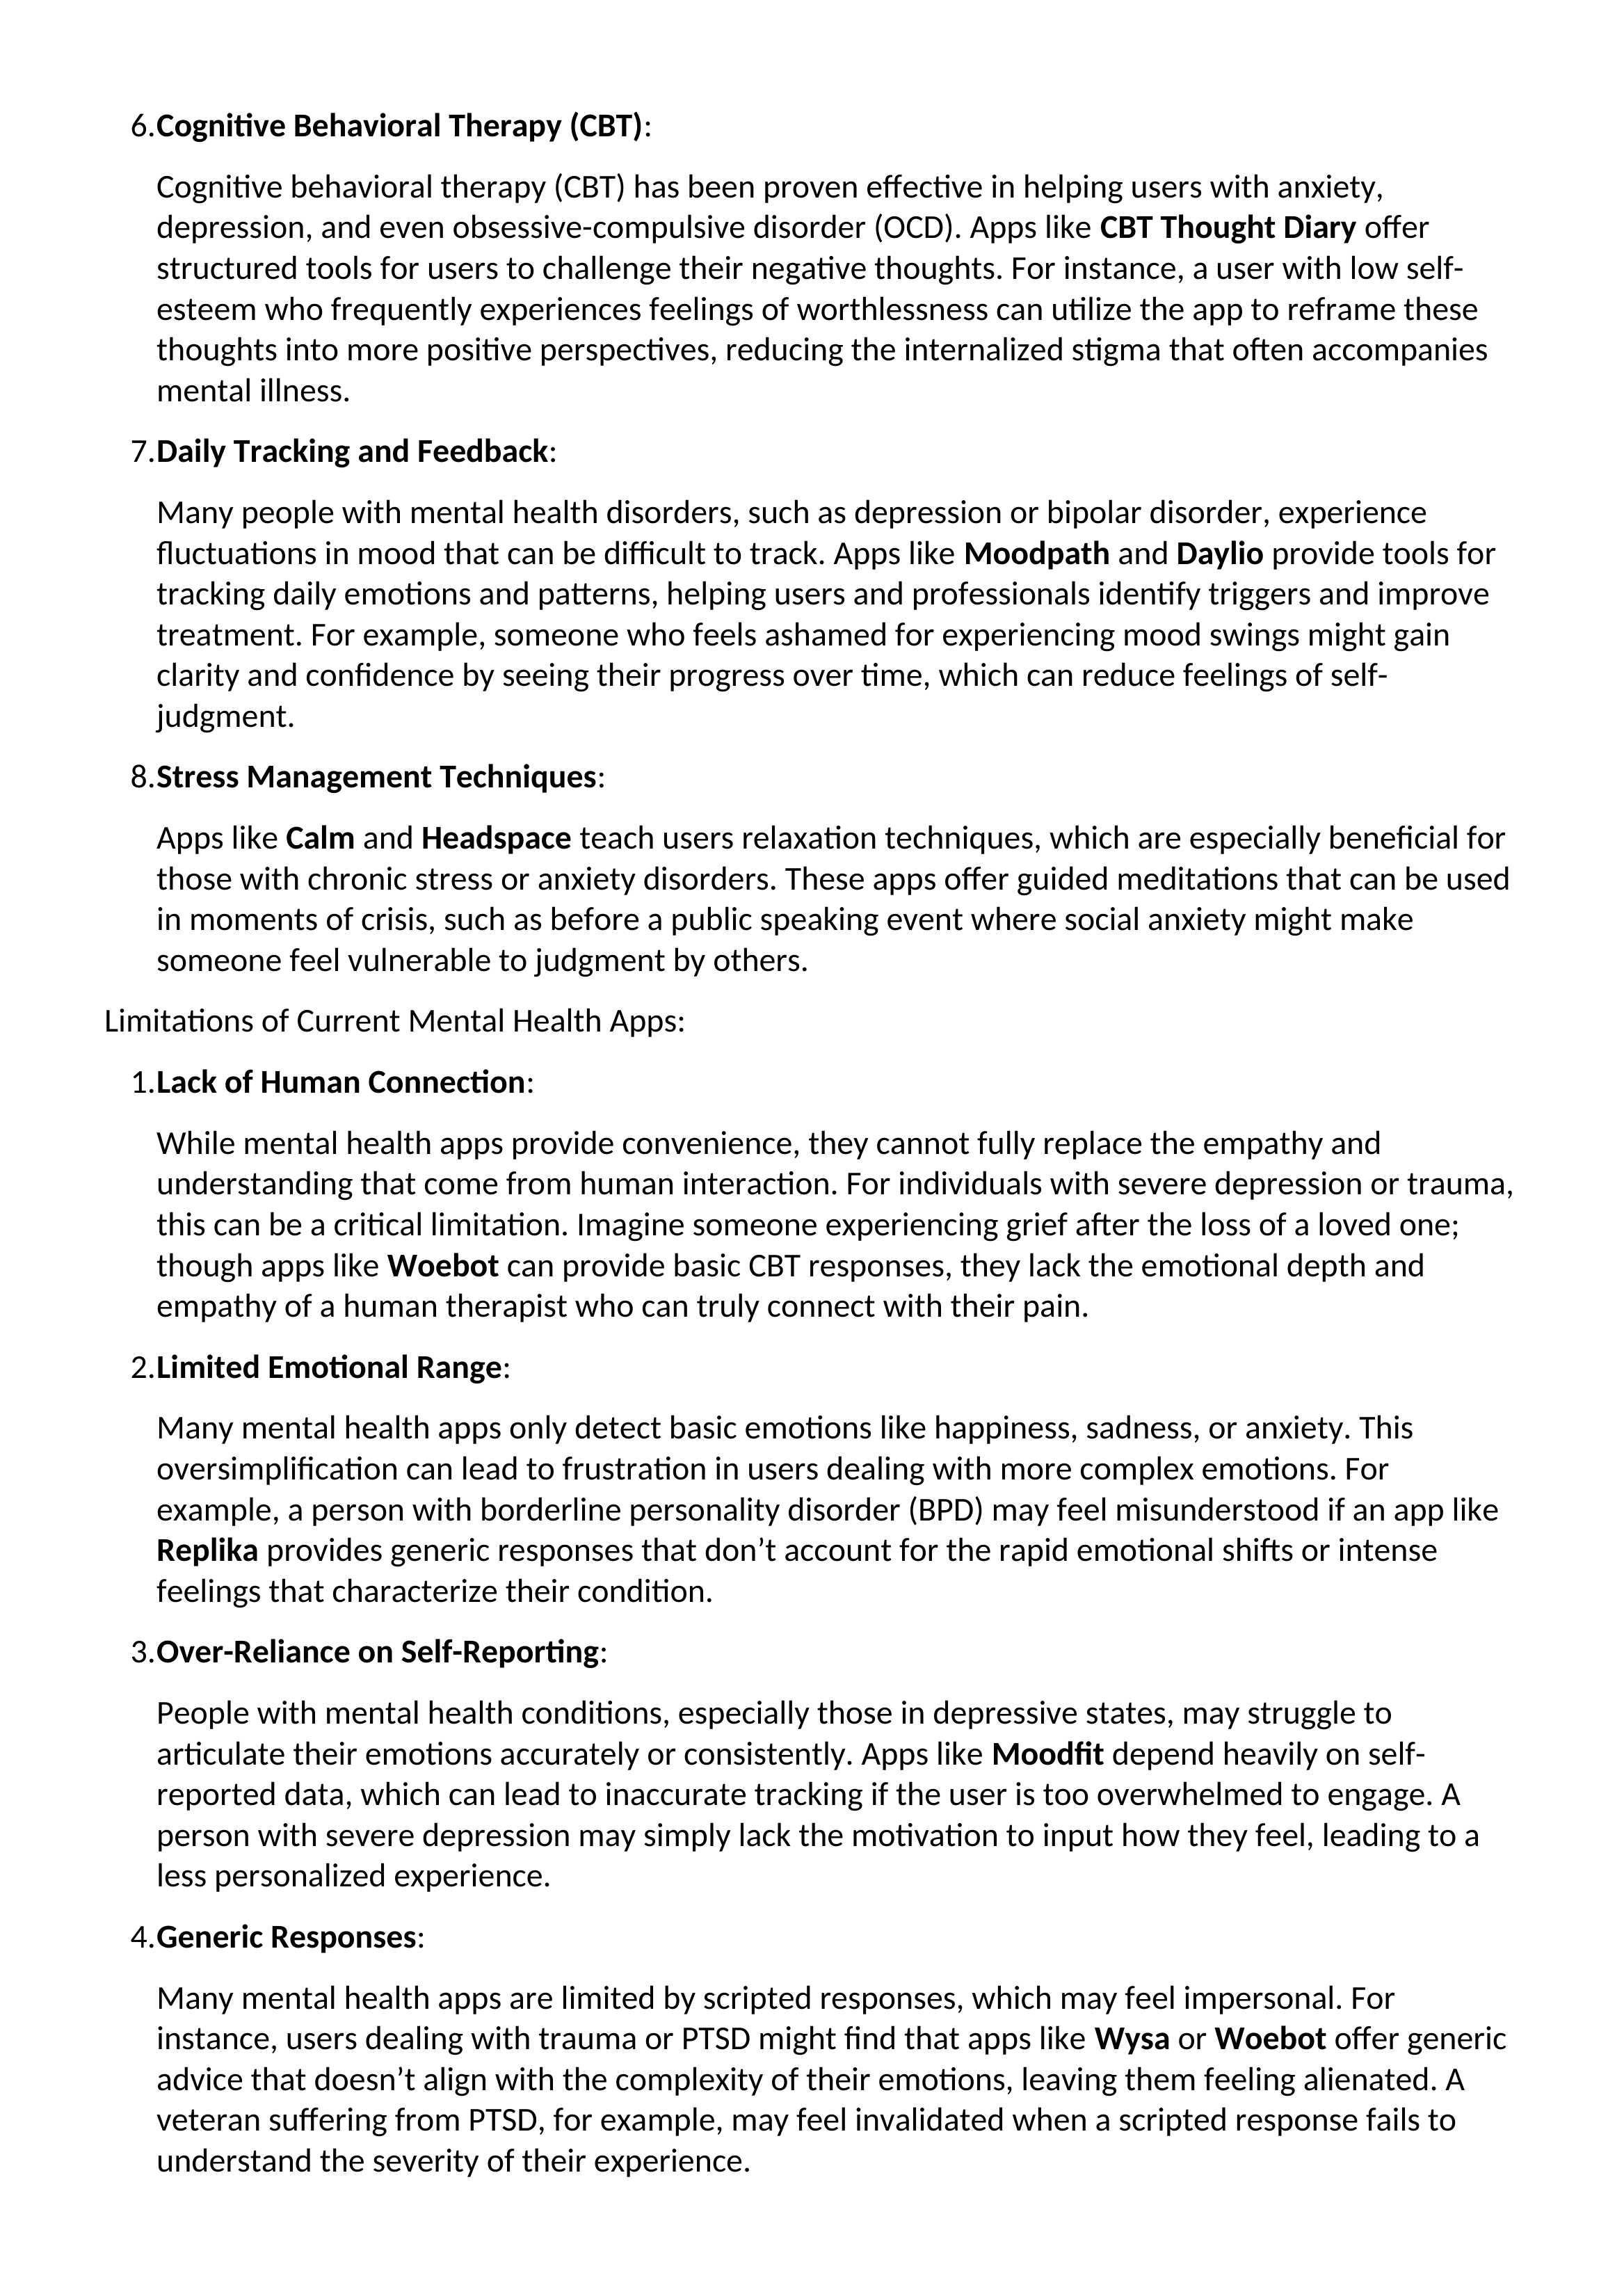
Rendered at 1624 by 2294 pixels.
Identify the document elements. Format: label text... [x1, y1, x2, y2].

list Lack of Human Connection: [130, 1061, 1519, 1101]
list Stress Management Techniques: [130, 755, 1519, 796]
text People with mental health conditions, especially those in depressive states, may struggle to articulate their emotions accurately or consistently. Apps like Moodfit depend heavily on self-reported data, which can lead to inaccurate tracking if the user is too overwhelmed to engage. A person with severe depression may simply lack the motivation to input how they feel, leading to a less personalized experience. [156, 1692, 1519, 1895]
list Over-Reliance on Self-Reporting: [130, 1630, 1519, 1671]
text Many mental health apps are limited by scripted responses, which may feel impersonal. For instance, users dealing with trauma or PTSD might find that apps like Wysa or Woebot offer generic advice that doesn’t align with the complexity of their emotions, leaving them feeling alienated. A veteran suffering from PTSD, for example, may feel invalidated when a scripted response fails to understand the severity of their experience. [156, 1976, 1519, 2180]
list Generic Responses: [130, 1916, 1519, 1956]
text Limitations of Current Mental Health Apps: [104, 1000, 1519, 1041]
text While mental health apps provide convenience, they cannot fully replace the empathy and understanding that come from human interaction. For individuals with severe depression or trauma, this can be a critical limitation. Imagine someone experiencing grief after the loss of a loved one; though apps like Woebot can provide basic CBT responses, they lack the emotional depth and empathy of a human therapist who can truly connect with their pain. [156, 1122, 1519, 1325]
text Many people with mental health disorders, such as depression or bipolar disorder, experience fluctuations in mood that can be difficult to track. Apps like Moodpath and Daylio provide tools for tracking daily emotions and patterns, helping users and professionals identify triggers and improve treatment. For example, someone who feels ashamed for experiencing mood swings might gain clarity and confidence by seeing their progress over time, which can reduce feelings of self-judgment. [156, 491, 1519, 735]
text Cognitive behavioral therapy (CBT) has been proven effective in helping users with anxiety, depression, and even obsessive-compulsive disorder (OCD). Apps like CBT Thought Diary offer structured tools for users to challenge their negative thoughts. For instance, a user with low self-esteem who frequently experiences feelings of worthlessness can utilize the app to reframe these thoughts into more positive perspectives, reducing the internalized stigma that often accompanies mental illness. [156, 166, 1519, 410]
list Limited Emotional Range: [130, 1345, 1519, 1386]
list Daily Tracking and Feedback: [130, 430, 1519, 471]
text Many mental health apps only detect basic emotions like happiness, sadness, or anxiety. This oversimplification can lead to frustration in users dealing with more complex emotions. For example, a person with borderline personality disorder (BPD) may feel misunderstood if an app like Replika provides generic responses that don’t account for the rapid emotional shifts or intense feelings that characterize their condition. [156, 1406, 1519, 1610]
text Apps like Calm and Headspace teach users relaxation techniques, which are especially beneficial for those with chronic stress or anxiety disorders. These apps offer guided meditations that can be used in moments of crisis, such as before a public speaking event where social anxiety might make someone feel vulnerable to judgment by others. [156, 817, 1519, 979]
list Cognitive Behavioral Therapy (CBT): [130, 104, 1519, 145]
